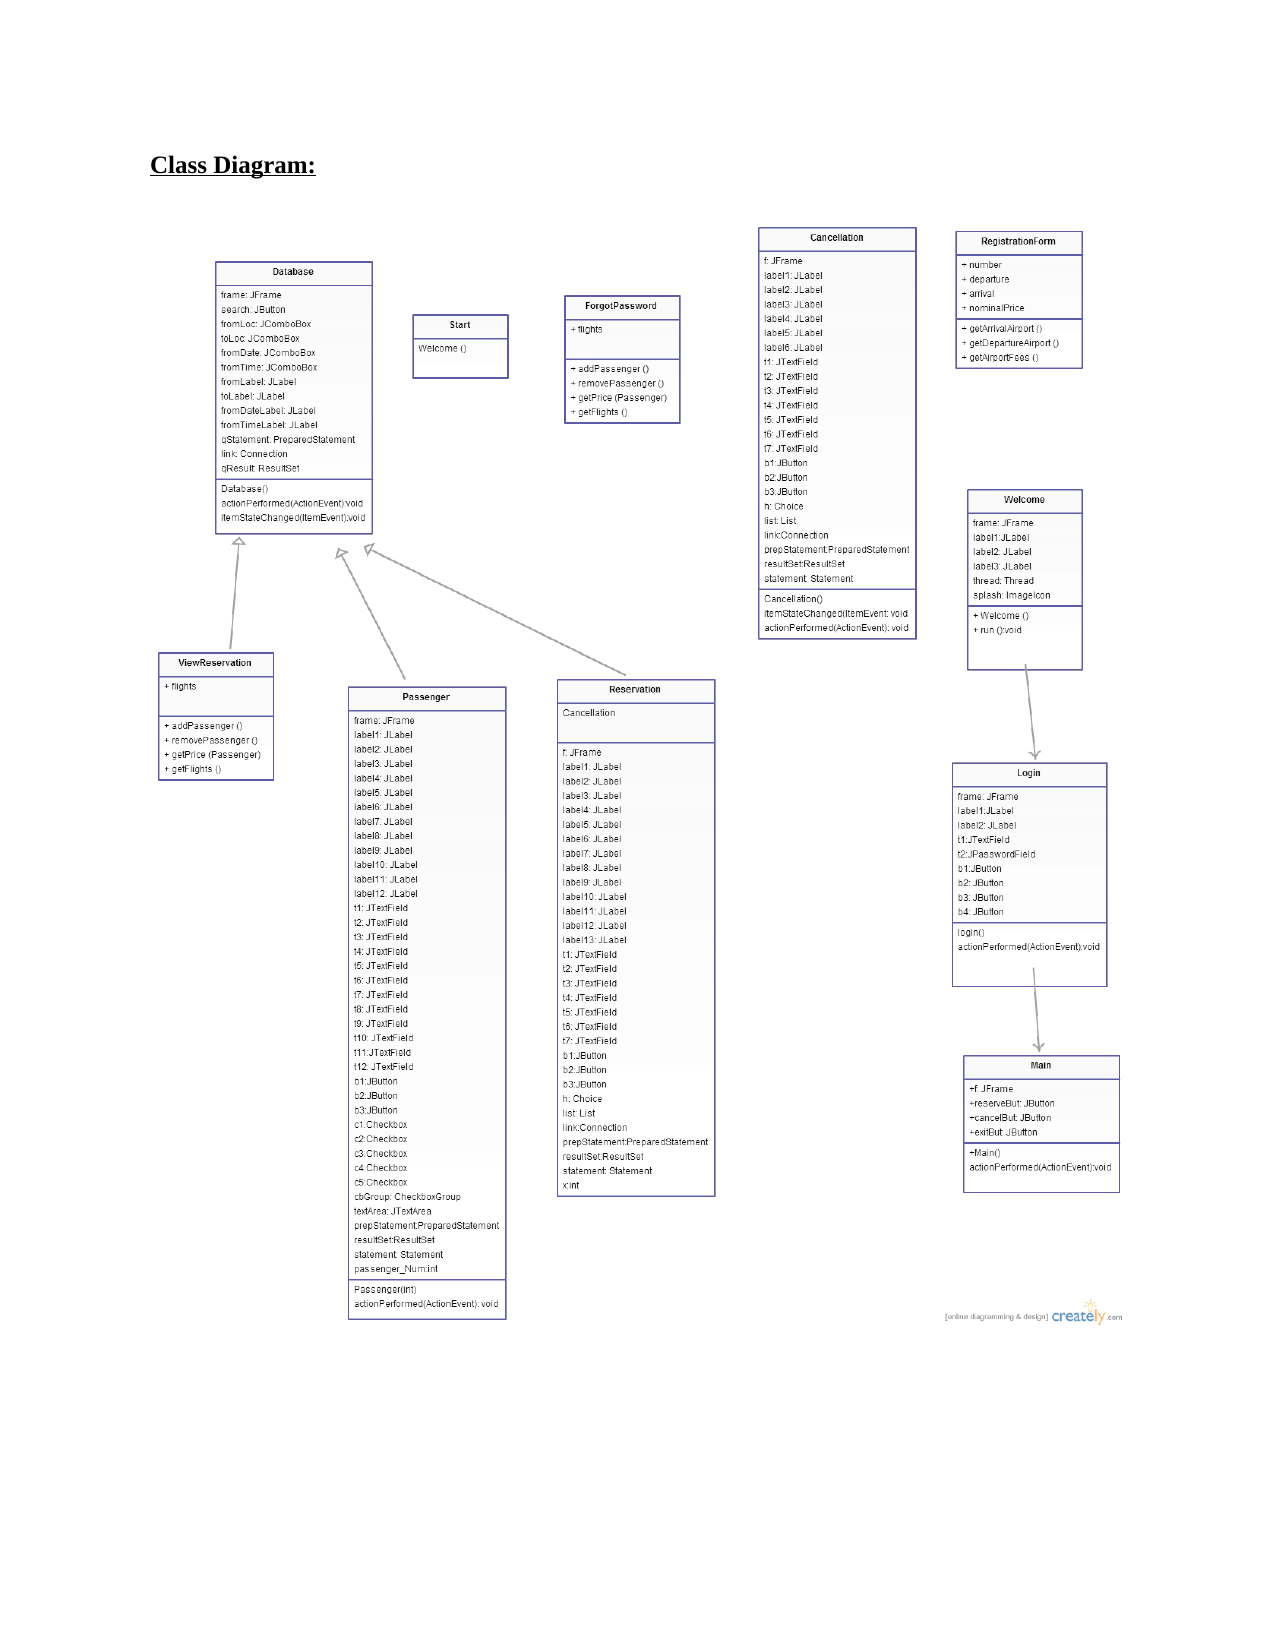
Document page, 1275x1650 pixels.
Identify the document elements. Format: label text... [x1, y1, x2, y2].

picture [150, 220, 1125, 1328]
text Class Diagram: [150, 150, 1125, 179]
